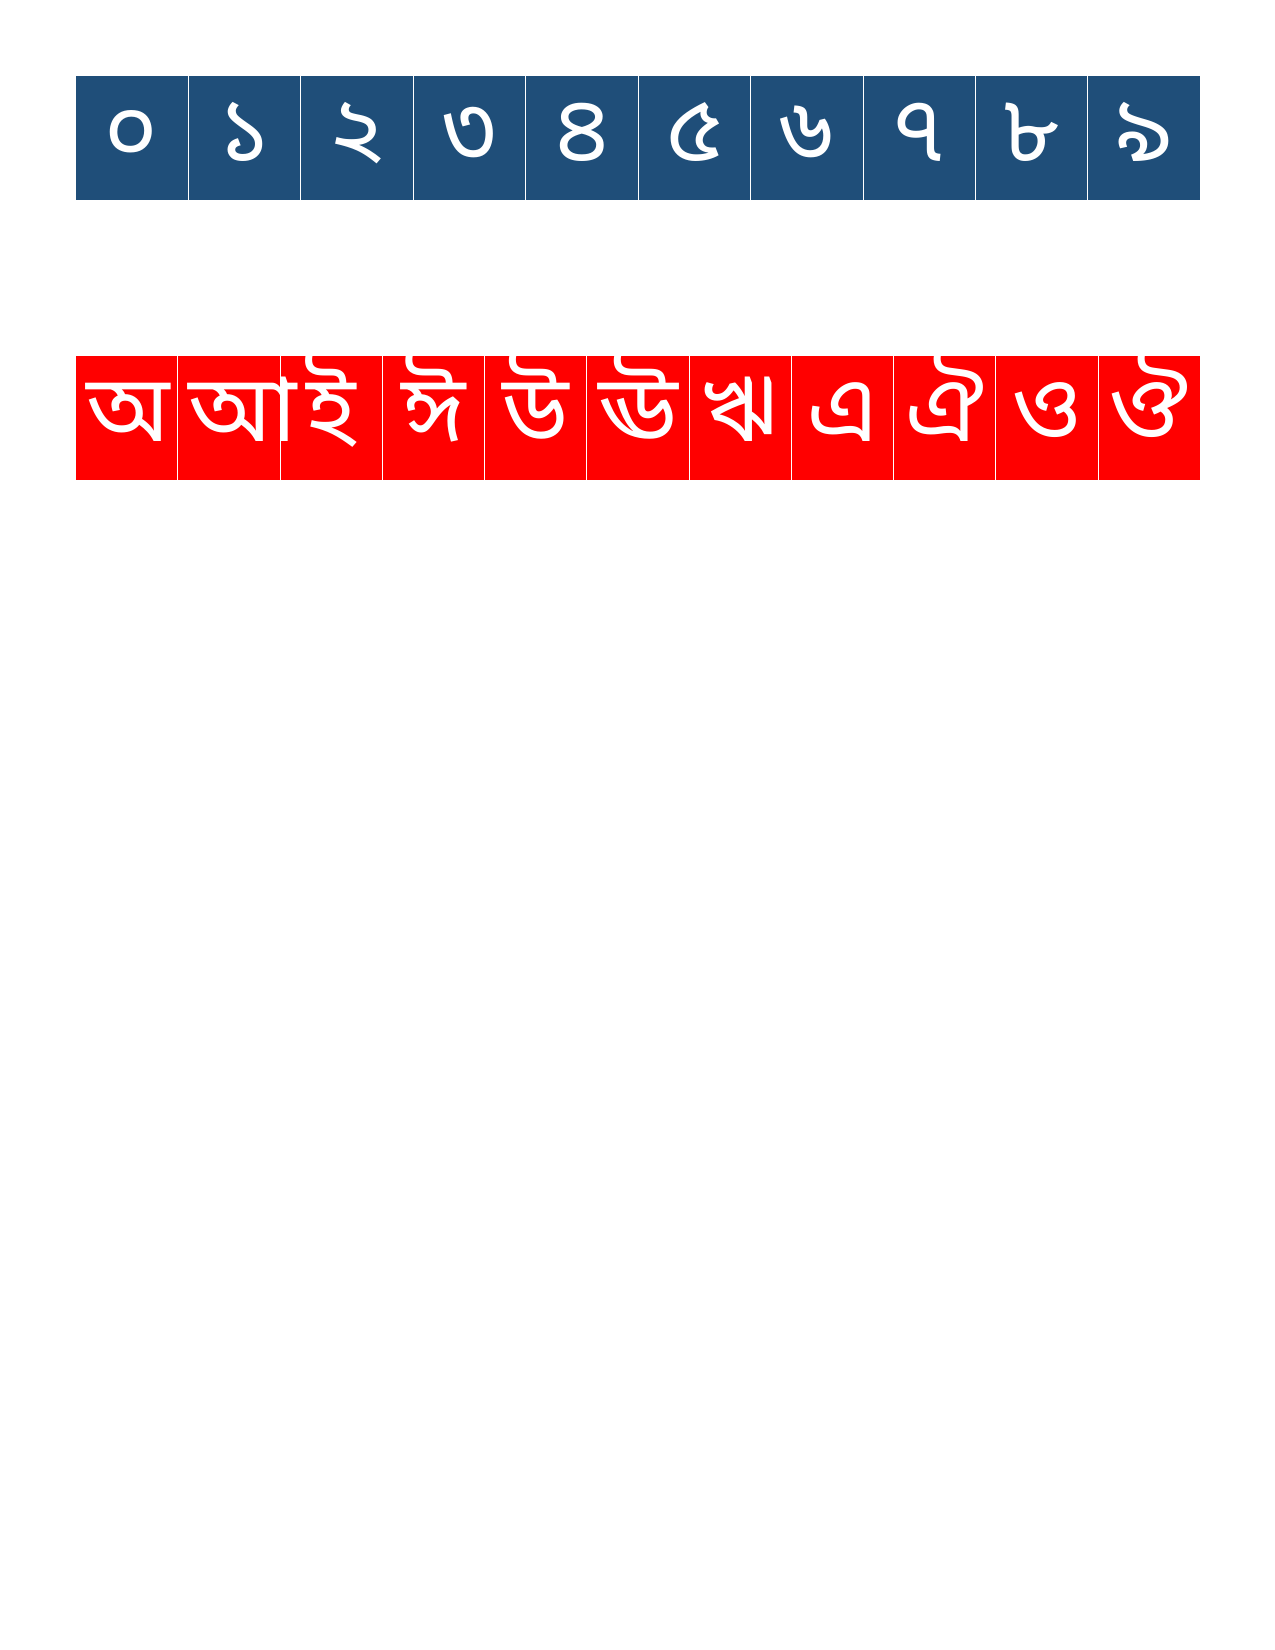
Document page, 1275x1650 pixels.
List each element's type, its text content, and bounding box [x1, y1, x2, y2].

table_header আ [178, 356, 280, 480]
table_header ই [281, 356, 382, 480]
table_header ও [996, 356, 1098, 480]
table_header এ [792, 356, 893, 480]
table_header ৭ [864, 76, 975, 200]
table_header ০ [76, 76, 188, 200]
table_header ঔ [1099, 356, 1200, 480]
table_header ঋ [690, 356, 791, 480]
table_header ৮ [976, 76, 1087, 200]
table_header ঈ [383, 356, 484, 480]
table_header অ [76, 356, 177, 480]
table_header ঊ [587, 356, 689, 480]
table_header ২ [301, 76, 413, 200]
table_header ঐ [894, 356, 995, 480]
table_header ৪ [526, 76, 638, 200]
table_header ৯ [1088, 76, 1200, 200]
table_header ৩ [414, 76, 525, 200]
table_header ৬ [751, 76, 863, 200]
table_header ১ [189, 76, 300, 200]
table_header উ [485, 356, 586, 480]
table_header ৫ [639, 76, 750, 200]
